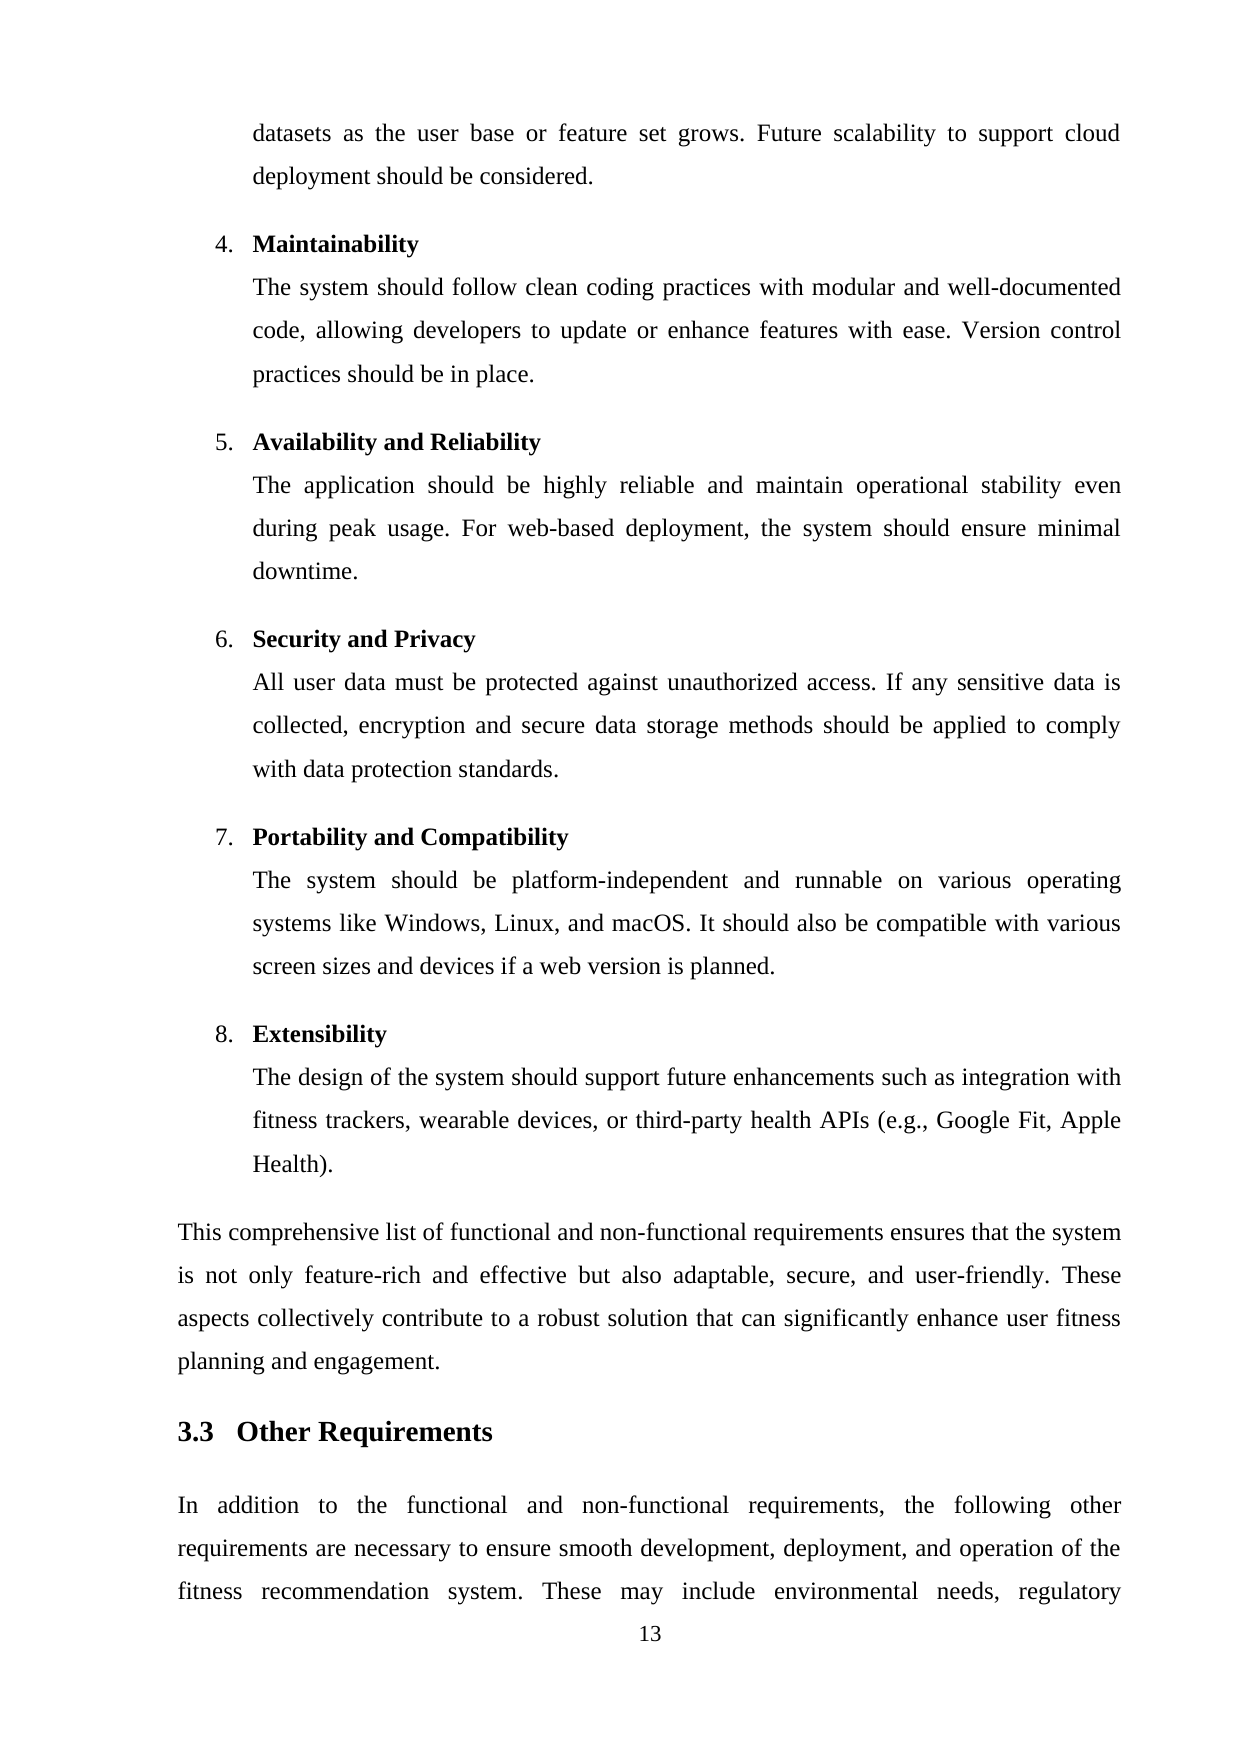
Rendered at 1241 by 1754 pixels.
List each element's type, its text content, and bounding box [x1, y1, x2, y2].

list Portability and Compatibility [215, 822, 1122, 851]
list Maintainability The system should follow clean coding practices with modular and well-documented code, allowing developers to update or enhance features with ease. Version control practices should be in place. [215, 229, 1122, 387]
text The design of the system should support future enhancements such as integration with fitness trackers, wearable devices, or third-party health APIs (e.g., Google Fit, Apple Health). [252, 1062, 1122, 1177]
text The system should be platform-independent and runnable on various operating systems like Windows, Linux, and macOS. It should also be compatible with various screen sizes and devices if a web version is planned. [252, 865, 1122, 980]
text All user data must be protected against unauthorized access. If any sensitive data is collected, encryption and secure data storage methods should be applied to comply with data protection standards. [252, 667, 1122, 782]
text The application should be highly reliable and maintain operational stability even during peak usage. For web-based deployment, the system should ensure minimal downtime. [252, 470, 1122, 585]
text This comprehensive list of functional and non-functional requirements ensures that the system is not only feature-rich and effective but also adaptable, secure, and user-friendly. These aspects collectively contribute to a robust solution that can significantly enhance user fitness planning and engagement. [177, 1217, 1122, 1375]
list Extensibility [215, 1019, 1122, 1048]
list Other Requirements [177, 1414, 1122, 1448]
list Availability and Reliability [215, 427, 1122, 456]
list Security and Privacy [215, 624, 1122, 653]
